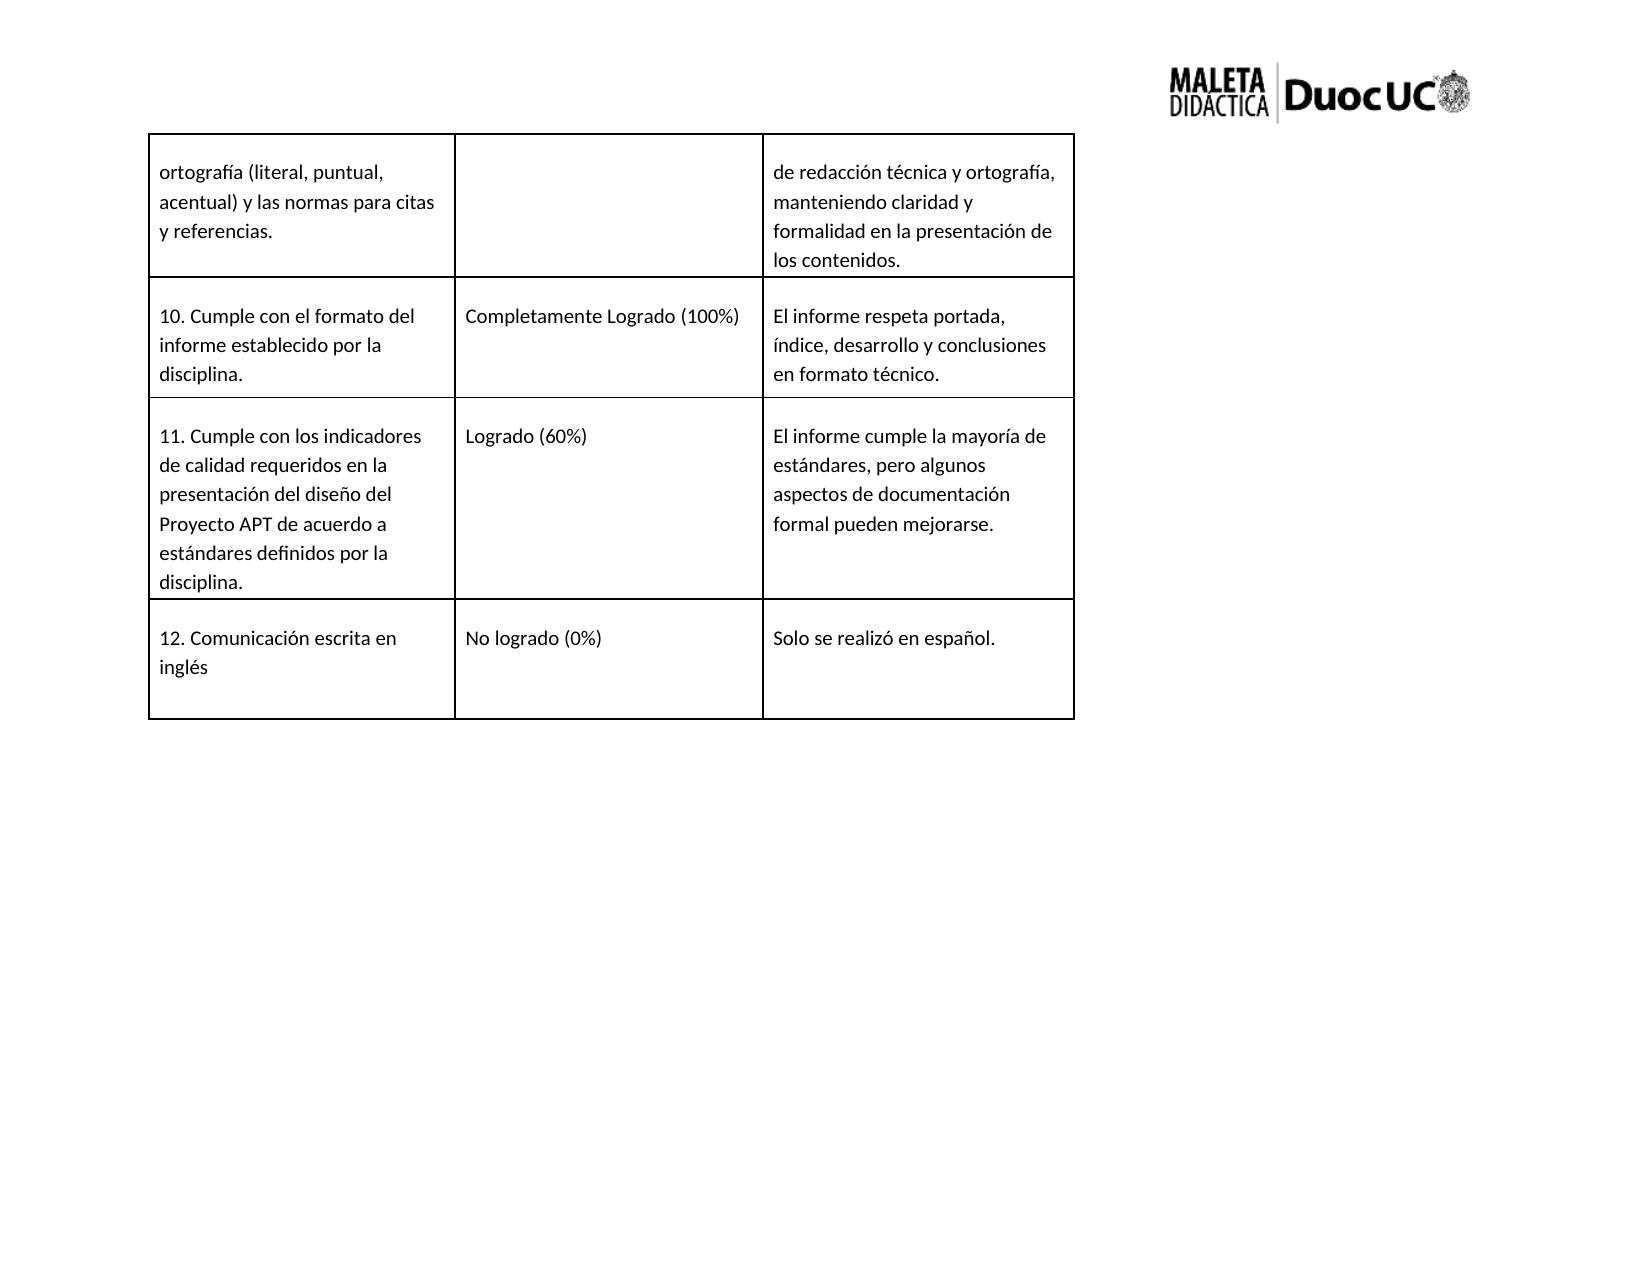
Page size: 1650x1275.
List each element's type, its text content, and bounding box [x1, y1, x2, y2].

table_cell 12. Comunicación escrita en inglés [150, 600, 454, 718]
table_cell Solo se realizó en español. [764, 600, 1073, 718]
picture [1137, 39, 1503, 145]
table_cell Logrado (60%) [456, 398, 762, 598]
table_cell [456, 135, 762, 276]
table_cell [764, 135, 1073, 276]
table_cell Completamente Logrado (100%) [456, 278, 762, 396]
table_cell 11. Cumple con los indicadores de calidad requeridos en la presentación del diseño del Proyecto APT de acuerdo a estándares definidos por la disciplina. [150, 398, 454, 598]
table_cell El informe cumple la mayoría de estándares, pero algunos aspectos de documentación formal pueden mejorarse. [764, 398, 1073, 598]
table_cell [150, 135, 454, 276]
table_cell El informe respeta portada, índice, desarrollo y conclusiones en formato técnico. [764, 278, 1073, 396]
table_cell No logrado (0%) [456, 600, 762, 718]
table_cell 10. Cumple con el formato del informe establecido por la disciplina. [150, 278, 454, 396]
